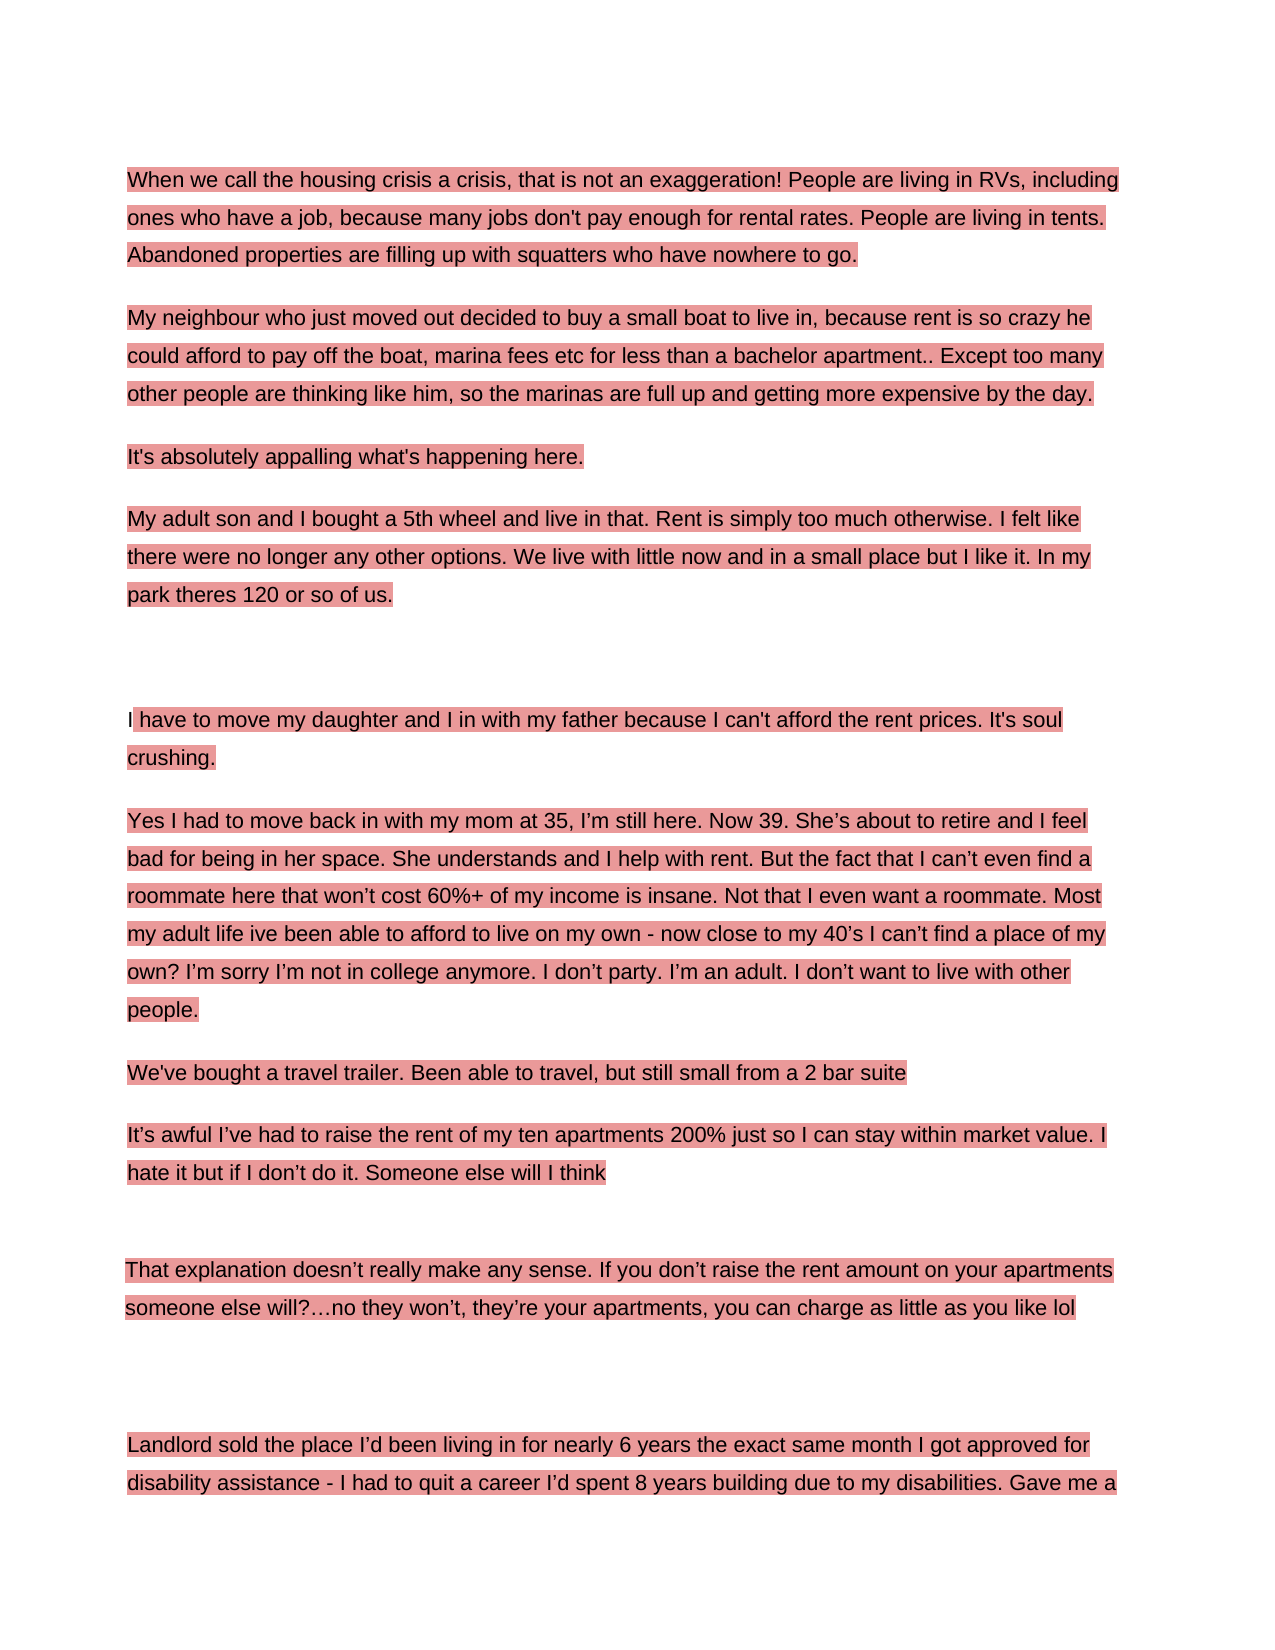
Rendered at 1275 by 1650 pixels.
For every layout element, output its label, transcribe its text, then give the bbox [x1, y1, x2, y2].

text That explanation doesn’t really make any sense. If you don’t raise the rent amount on your apartments someone else will?…no they won’t, they’re your apartments, you can charge as little as you like lol [125, 1257, 1125, 1320]
text My neighbour who just moved out decided to buy a small boat to live in, because rent is so crazy he could afford to pay off the boat, marina fees etc for less than a bachelor apartment.. Except too many other people are thinking like him, so the marinas are full up and getting more expensive by the day. [127, 288, 1125, 406]
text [127, 1432, 1125, 1499]
text We've bought a travel trailer. Been able to travel, but still small from a 2 bar suite [127, 1059, 1125, 1085]
text Yes I had to move back in with my mom at 35, I’m still here. Now 39. She’s about to retire and I feel bad for being in her space. She understands and I help with rent. But the fact that I can’t even find a roommate here that won’t cost 60%+ of my income is insane. Not that I even want a roommate. Most my adult life ive been able to afford to live on my own - now close to my 40’s I can’t find a place of my own? I’m sorry I’m not in college anymore. I don’t party. I’m an adult. I don’t want to live with other people. [127, 808, 1125, 1022]
text My adult son and I bought a 5th wheel and live in that. Rent is simply too much otherwise. I felt like there were no longer any other options. We live with little now and in a small place but I like it. In my park theres 120 or so of us. [127, 506, 1125, 607]
text It's absolutely appalling what's happening here. [127, 427, 1125, 469]
text When we call the housing crisis a crisis, that is not an exaggeration! People are living in RVs, including ones who have a job, because many jobs don't pay enough for rental rates. People are living in tents. Abandoned properties are filling up with squatters who have nowhere to go. [127, 150, 1125, 267]
text I have to move my daughter and I in with my father because I can't afford the rent prices. It's soul crushing. [127, 707, 1125, 770]
text It’s awful I’ve had to raise the rent of my ten apartments 200% just so I can stay within market value. I hate it but if I don’t do it. Someone else will I think [127, 1122, 1125, 1185]
